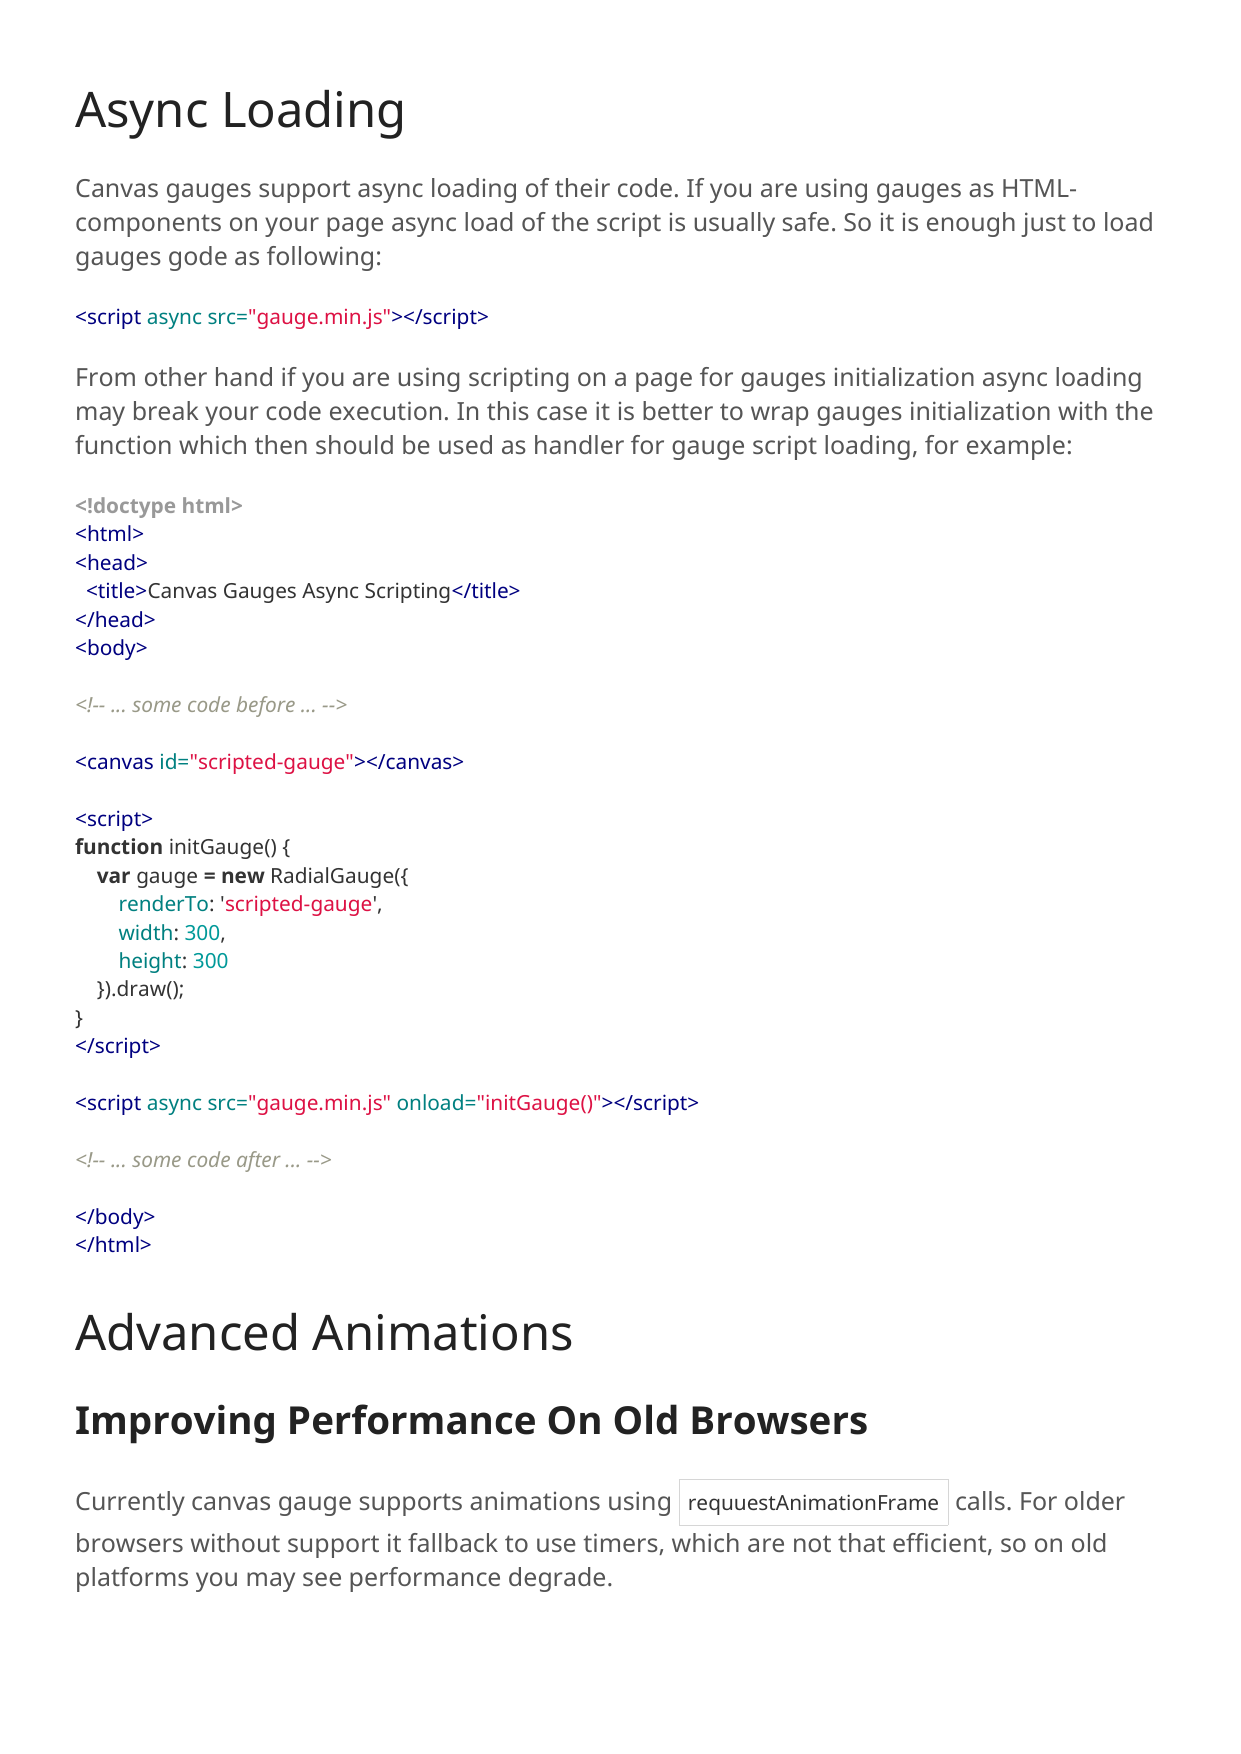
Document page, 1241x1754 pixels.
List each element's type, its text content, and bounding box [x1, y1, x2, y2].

text <html> [75, 519, 1165, 548]
text Currently canvas gauge supports animations using requuestAnimationFrame calls. For older browsers without support it fallback to use timers, which are not that efficient, so on old platforms you may see performance degrade. [75, 1479, 1165, 1593]
subtitle Advanced Animations [75, 1298, 1165, 1365]
text height: 300 [75, 946, 1165, 974]
text </head> [75, 605, 1165, 633]
text } [75, 1003, 1165, 1031]
text <!-- ... some code before ... --> [75, 690, 1165, 719]
text <title>Canvas Gauges Async Scripting</title> [75, 576, 1165, 605]
text <head> [75, 548, 1165, 576]
text From other hand if you are using scripting on a page for gauges initialization async loading may break your code execution. In this case it is better to wrap gauges initialization with the function which then should be used as handler for gauge script loading, for example: [75, 360, 1165, 462]
subtitle Improving Performance On Old Browsers [75, 1393, 1165, 1446]
text <!doctype html> [75, 491, 1165, 519]
text </html> [75, 1231, 1165, 1259]
text <!-- ... some code after ... --> [75, 1145, 1165, 1174]
text <body> [75, 633, 1165, 662]
text renderTo: 'scripted-gauge', [75, 889, 1165, 918]
subtitle Async Loading [75, 75, 1165, 142]
text }).draw(); [75, 974, 1165, 1003]
text <script async src="gauge.min.js" onload="initGauge()"></script> [75, 1088, 1165, 1117]
text var gauge = new RadialGauge({ [75, 861, 1165, 889]
text <script async src="gauge.min.js"></script> [75, 302, 1165, 331]
text Canvas gauges support async loading of their code. If you are using gauges as HTML-components on your page async load of the script is usually safe. So it is enough just to load gauges gode as following: [75, 171, 1165, 273]
text function initGauge() { [75, 832, 1165, 861]
text </script> [75, 1031, 1165, 1060]
text width: 300, [75, 918, 1165, 946]
text <canvas id="scripted-gauge"></canvas> [75, 747, 1165, 776]
text <script> [75, 804, 1165, 832]
text </body> [75, 1202, 1165, 1231]
